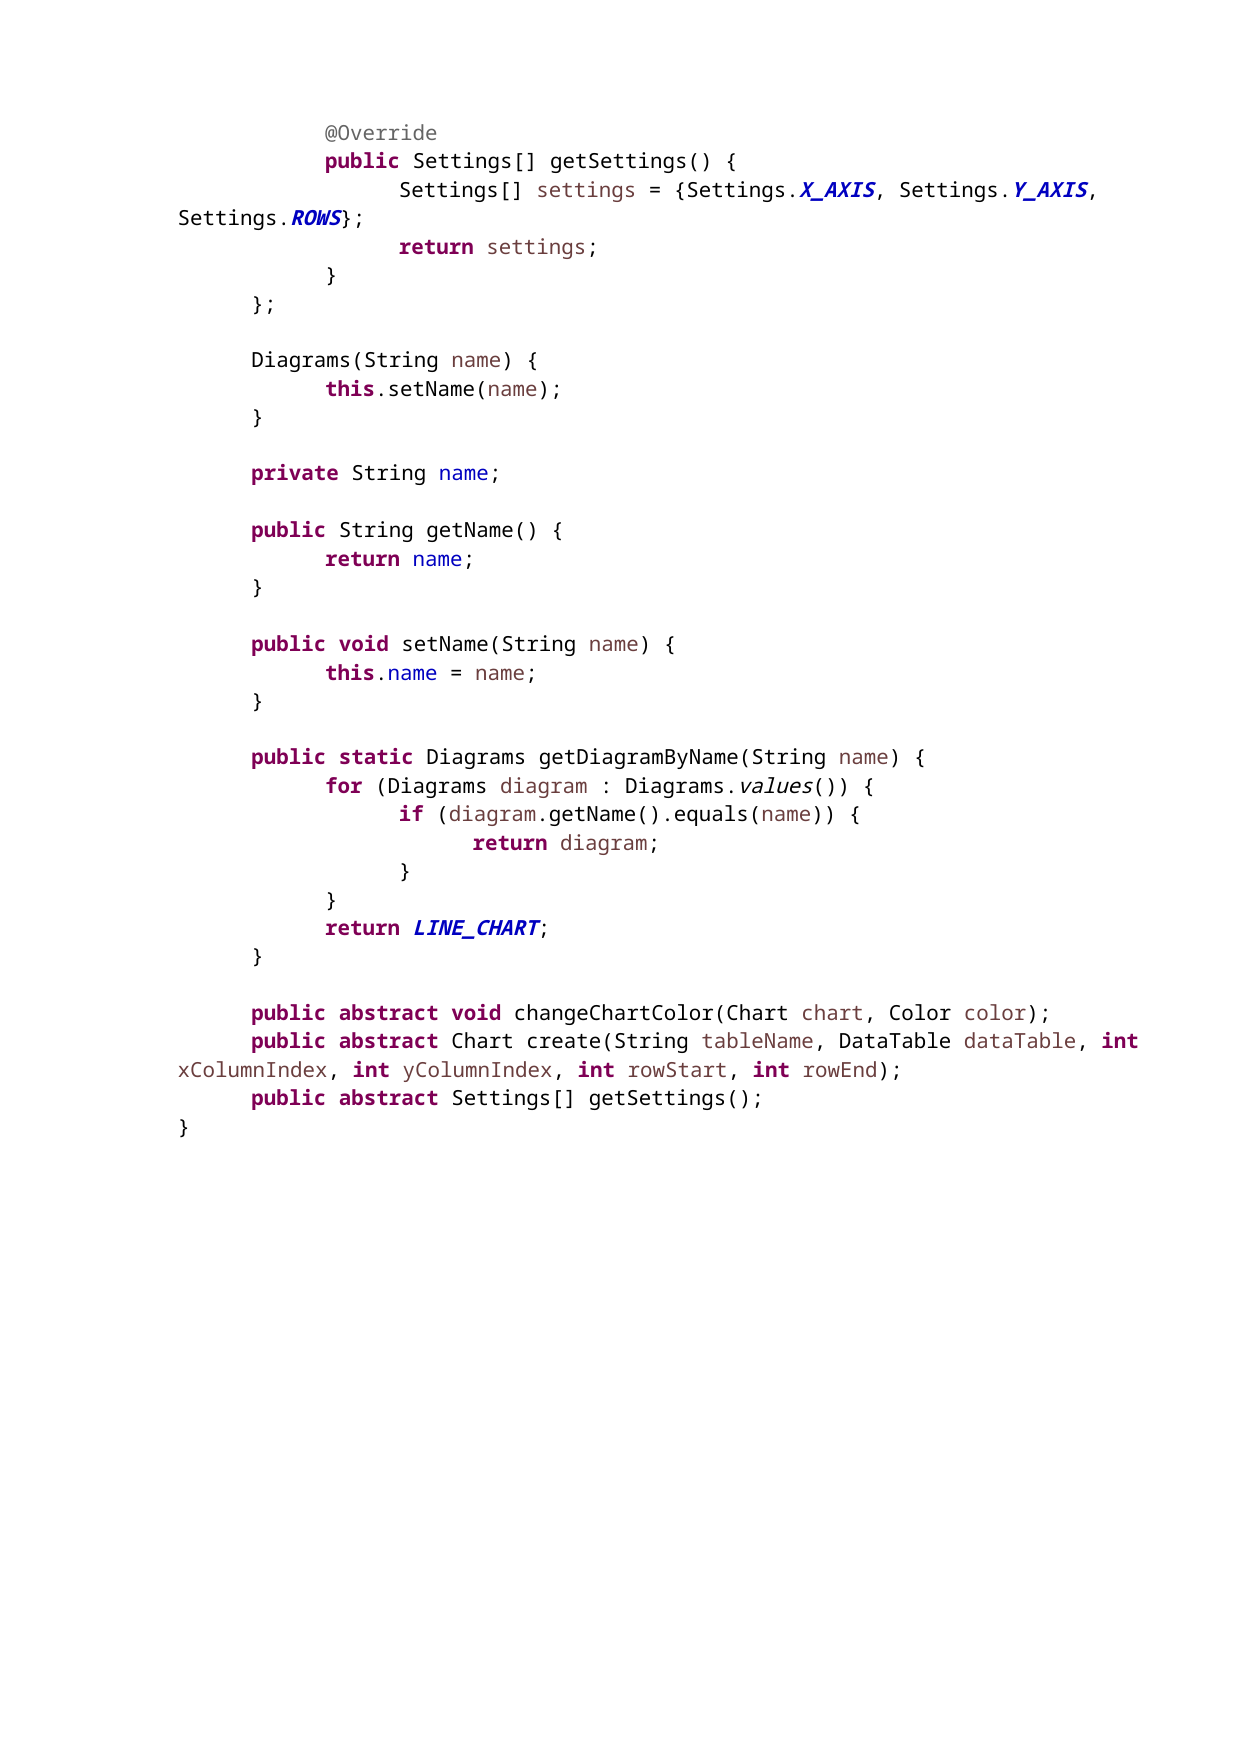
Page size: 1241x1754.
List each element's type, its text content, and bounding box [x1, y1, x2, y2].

text return diagram; [177, 828, 1152, 856]
text this.name = name; [177, 658, 1152, 686]
text this.setName(name); [177, 374, 1152, 402]
text public abstract Settings[] getSettings(); [177, 1083, 1152, 1112]
text Diagrams(String name) { [177, 345, 1152, 374]
text public String getName() { [177, 515, 1152, 544]
text } [177, 402, 1152, 431]
text @Override [177, 118, 1152, 147]
text } [177, 686, 1152, 714]
text if (diagram.getName().equals(name)) { [177, 799, 1152, 828]
text public void setName(String name) { [177, 629, 1152, 658]
text return name; [177, 544, 1152, 572]
text public abstract Chart create(String tableName, DataTable dataTable, int xColumnIndex, int yColumnIndex, int rowStart, int rowEnd); [177, 1026, 1152, 1083]
text } [177, 885, 1152, 913]
text } [177, 572, 1152, 601]
text public abstract void changeChartColor(Chart chart, Color color); [177, 998, 1152, 1026]
text }; [177, 289, 1152, 317]
text for (Diagrams diagram : Diagrams.values()) { [177, 771, 1152, 799]
text } [177, 1112, 1152, 1140]
text public Settings[] getSettings() { [177, 147, 1152, 175]
text private String name; [177, 458, 1152, 487]
text } [177, 260, 1152, 289]
text } [177, 942, 1152, 970]
text return settings; [177, 232, 1152, 260]
text public static Diagrams getDiagramByName(String name) { [177, 742, 1152, 771]
text } [177, 856, 1152, 885]
text Settings[] settings = {Settings.X_AXIS, Settings.Y_AXIS, Settings.ROWS}; [177, 175, 1152, 232]
text return LINE_CHART; [177, 913, 1152, 942]
